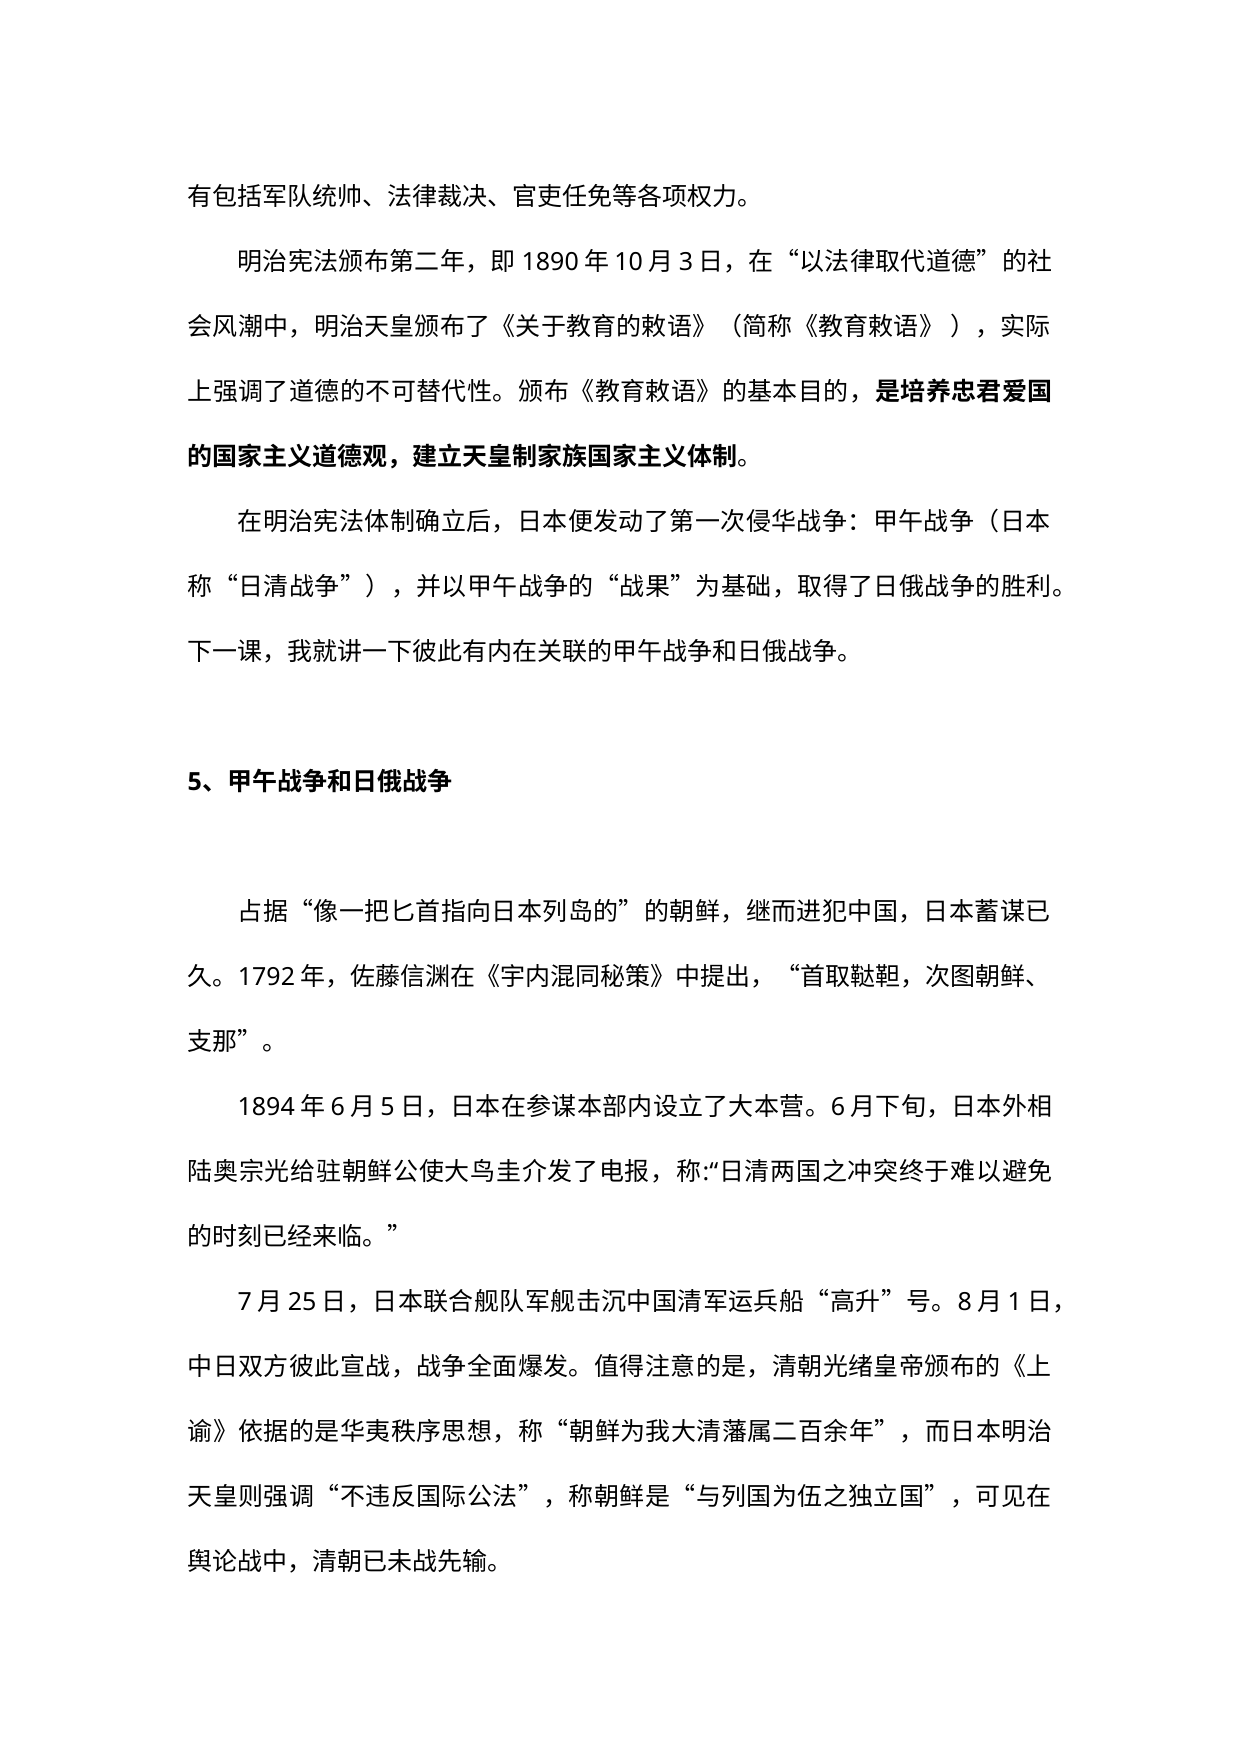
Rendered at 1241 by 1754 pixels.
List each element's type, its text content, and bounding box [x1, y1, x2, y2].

text 占据“像一把匕首指向日本列岛的”的朝鲜，继而进犯中国，日本蓄谋已久。1792年，佐藤信渊在《宇内混同秘策》中提出，“首取鞑靼，次图朝鲜、支那”。 [187, 877, 1053, 1072]
text 5、甲午战争和日俄战争 [187, 747, 1053, 812]
text 明治宪法颁布第二年，即1890年10月3日，在“以法律取代道德”的社会风潮中，明治天皇颁布了《关于教育的敕语》（简称《教育敕语》 ），实际上强调了道德的不可替代性。颁布《教育敕语》的基本目的，是培养忠君爱国的国家主义道德观，建立天皇制家族国家主义体制。 [187, 227, 1053, 487]
text 在明治宪法体制确立后，日本便发动了第一次侵华战争：甲午战争（日本称“日清战争”），并以甲午战争的“战果”为基础，取得了日俄战争的胜利。下一课，我就讲一下彼此有内在关联的甲午战争和日俄战争。 [187, 487, 1053, 682]
text 1894年6月5日，日本在参谋本部内设立了大本营。6月下旬，日本外相陆奥宗光给驻朝鲜公使大鸟圭介发了电报，称:“日清两国之冲突终于难以避免的时刻已经来临。” [187, 1072, 1053, 1267]
text 7月25日，日本联合舰队军舰击沉中国清军运兵船“高升”号。8月1日，中日双方彼此宣战，战争全面爆发。值得注意的是，清朝光绪皇帝颁布的《上谕》依据的是华夷秩序思想，称“朝鲜为我大清藩属二百余年”，而日本明治天皇则强调“不违反国际公法”，称朝鲜是“与列国为伍之独立国”，可见在舆论战中，清朝已未战先输。 [187, 1267, 1053, 1592]
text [187, 162, 1053, 227]
